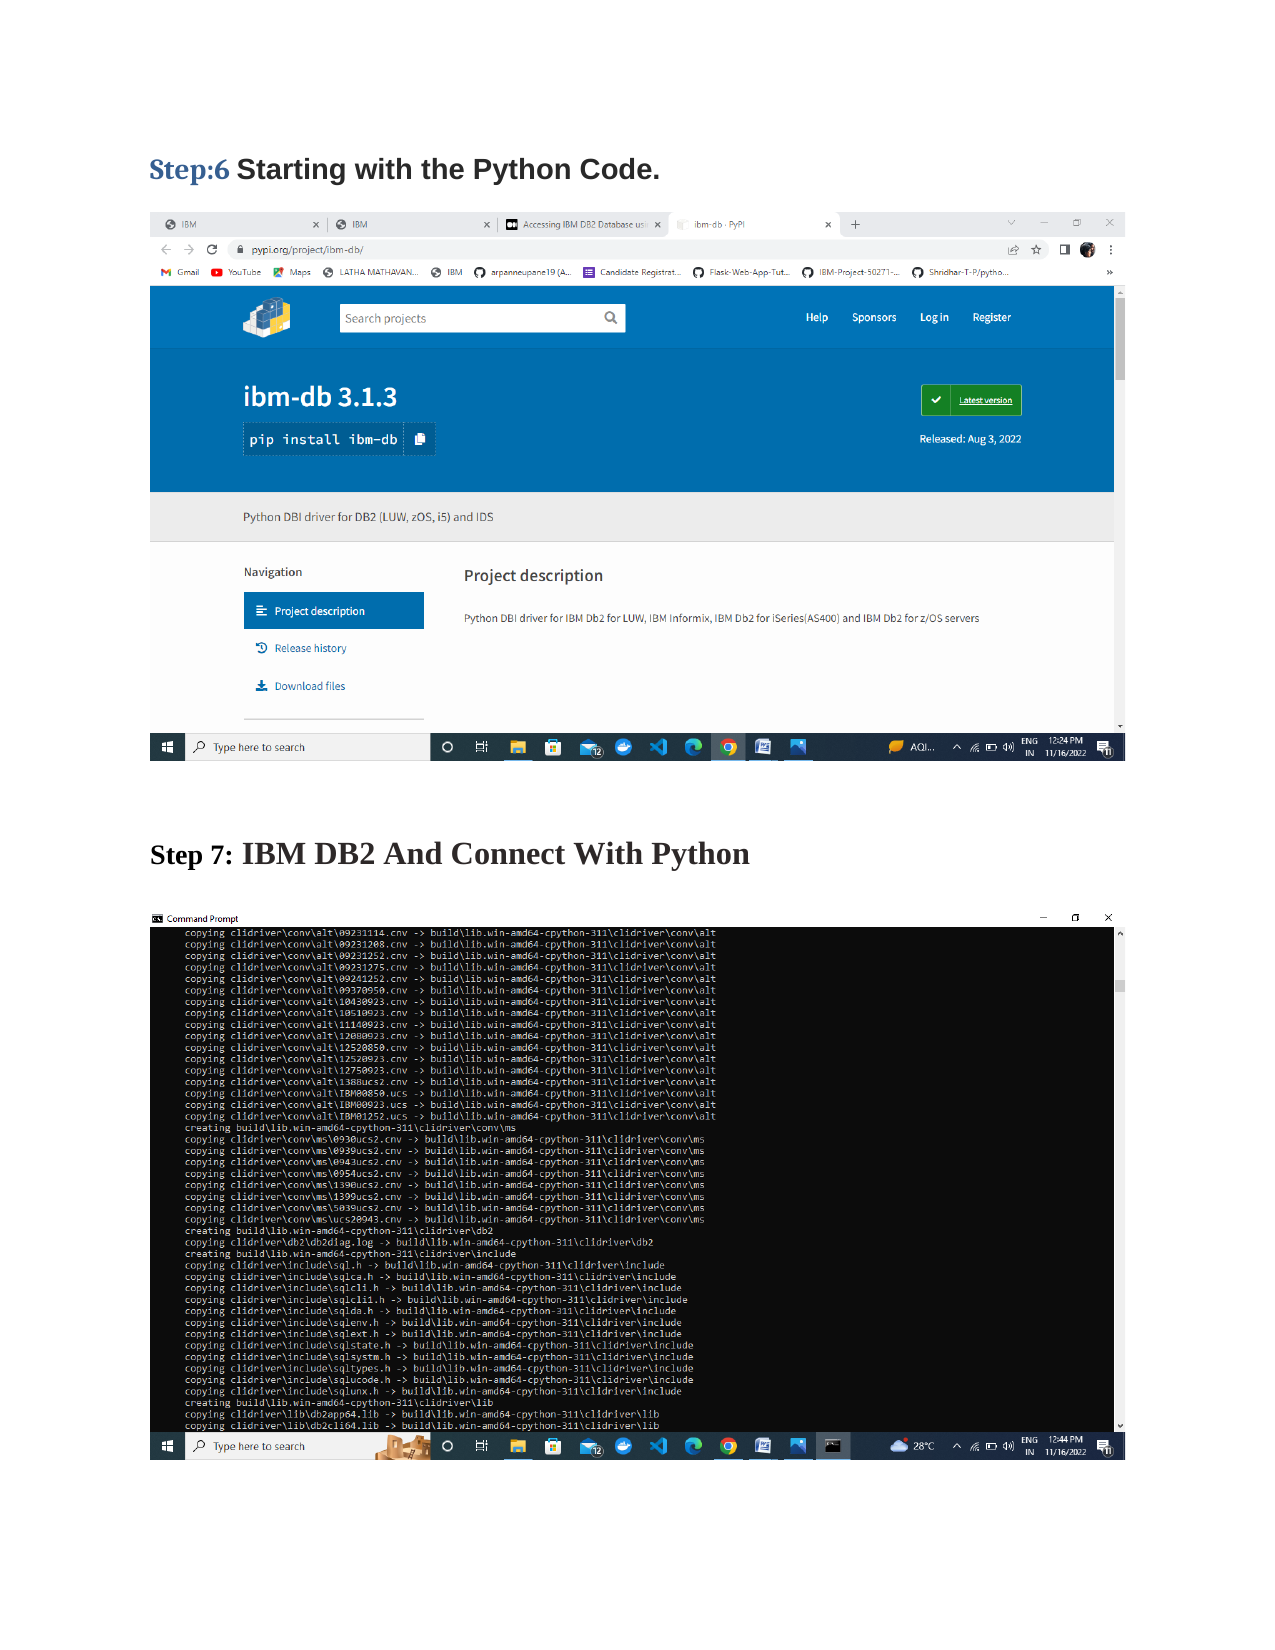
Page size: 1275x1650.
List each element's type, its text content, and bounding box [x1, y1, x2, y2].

picture [150, 911, 1125, 1460]
subtitle Step:6 Starting with the Python Code. [150, 150, 1125, 187]
picture [150, 212, 1125, 761]
subtitle Step 7: IBM DB2 And Connect With Python [150, 834, 1125, 872]
